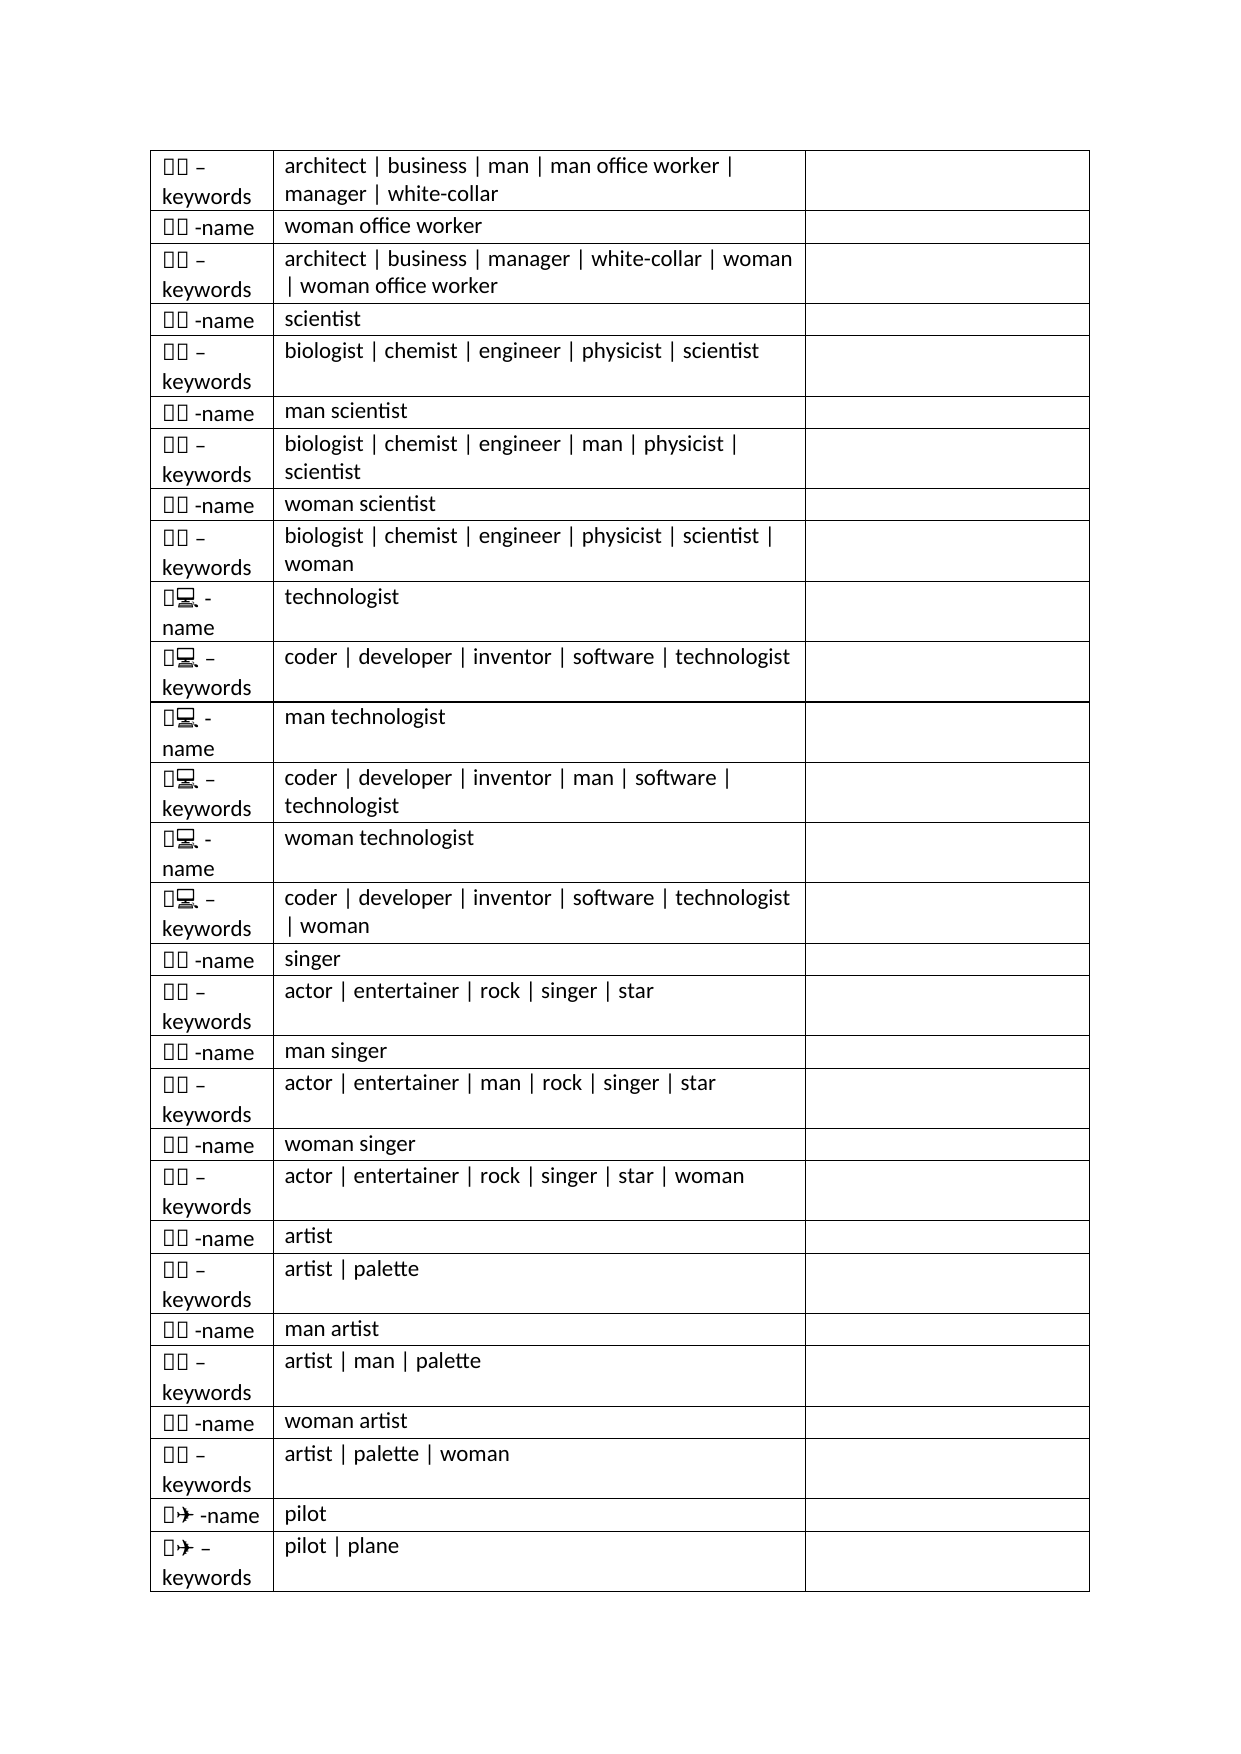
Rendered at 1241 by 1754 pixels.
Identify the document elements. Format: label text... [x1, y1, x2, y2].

table_cell singer [274, 944, 805, 975]
table_cell [806, 1407, 1089, 1438]
table_cell artist | palette | woman [274, 1439, 805, 1498]
table_cell [806, 429, 1089, 488]
table_cell 🧑‍🔬 –keywords [151, 336, 273, 396]
table_cell actor | entertainer | rock | singer | star | woman [274, 1161, 805, 1220]
table_cell [806, 521, 1089, 581]
table_cell [806, 883, 1089, 943]
table_cell 👨‍🎨 –keywords [151, 1346, 273, 1406]
table_cell man technologist [274, 703, 805, 762]
table_cell 👨‍🔬 –keywords [151, 429, 273, 488]
table_cell 👨‍💻 -name [151, 703, 273, 762]
table_cell woman singer [274, 1129, 805, 1160]
table_cell coder | developer | inventor | software | technologist [274, 642, 805, 701]
table_cell [806, 1161, 1089, 1220]
table_cell [806, 244, 1089, 303]
table_cell [806, 397, 1089, 428]
table_cell [806, 703, 1089, 762]
table_cell 👩‍🎨 -name [151, 1407, 273, 1438]
table_cell [806, 976, 1089, 1035]
table_cell [806, 1036, 1089, 1067]
table_cell 👨‍🔬 -name [151, 397, 273, 428]
table_cell 👩‍🎤 -name [151, 1129, 273, 1160]
table_cell 👩‍🔬 -name [151, 489, 273, 520]
table_cell 🧑‍💻 –keywords [151, 642, 273, 701]
table_cell [806, 1069, 1089, 1128]
table_cell scientist [274, 304, 805, 335]
table_cell 👨‍🎨 -name [151, 1314, 273, 1345]
table_cell biologist | chemist | engineer | physicist | scientist | woman [274, 521, 805, 581]
table_cell [806, 336, 1089, 396]
table_cell 👩‍💼 -name [151, 211, 273, 243]
table_cell [806, 642, 1089, 701]
table_cell 🧑‍🎤 -name [151, 944, 273, 975]
table_cell [806, 944, 1089, 975]
table_cell [806, 1439, 1089, 1498]
table_cell woman office worker [274, 211, 805, 243]
table_cell 👨‍💼 –keywords [151, 151, 273, 210]
table_cell woman artist [274, 1407, 805, 1438]
table_cell [806, 1254, 1089, 1313]
table_cell [806, 1314, 1089, 1345]
table_cell [806, 489, 1089, 520]
table_cell technologist [274, 582, 805, 641]
table_cell 👩‍🔬 –keywords [151, 521, 273, 581]
table_cell woman technologist [274, 823, 805, 882]
table_cell artist [274, 1221, 805, 1253]
table_cell [806, 1221, 1089, 1253]
table_cell biologist | chemist | engineer | man | physicist | scientist [274, 429, 805, 488]
table_cell pilot | plane [274, 1532, 805, 1591]
table_cell man singer [274, 1036, 805, 1067]
table_cell [806, 1129, 1089, 1160]
table_cell architect | business | manager | white-collar | woman | woman office worker [274, 244, 805, 303]
table_cell [806, 211, 1089, 243]
table_cell 👩‍🎨 –keywords [151, 1439, 273, 1498]
table_cell 🧑‍✈ -name [151, 1499, 273, 1531]
table_cell biologist | chemist | engineer | physicist | scientist [274, 336, 805, 396]
table_cell 👩‍💻 -name [151, 823, 273, 882]
table_cell actor | entertainer | rock | singer | star [274, 976, 805, 1035]
table_cell 🧑‍✈ –keywords [151, 1532, 273, 1591]
table_cell artist | man | palette [274, 1346, 805, 1406]
table_cell [806, 1346, 1089, 1406]
table_cell [806, 151, 1089, 210]
table_cell 🧑‍🎤 –keywords [151, 976, 273, 1035]
table_cell 🧑‍🔬 -name [151, 304, 273, 335]
table_cell [806, 823, 1089, 882]
table_cell 👨‍🎤 –keywords [151, 1069, 273, 1128]
table_cell 🧑‍🎨 -name [151, 1221, 273, 1253]
table_cell 👨‍🎤 -name [151, 1036, 273, 1067]
table_cell [806, 304, 1089, 335]
table_cell actor | entertainer | man | rock | singer | star [274, 1069, 805, 1128]
table_cell 🧑‍💻 -name [151, 582, 273, 641]
table_cell 👩‍💻 –keywords [151, 883, 273, 943]
table_cell artist | palette [274, 1254, 805, 1313]
table_cell 👨‍💻 –keywords [151, 763, 273, 822]
table_cell man artist [274, 1314, 805, 1345]
table_cell [806, 1499, 1089, 1531]
table_cell pilot [274, 1499, 805, 1531]
table_cell 👩‍🎤 –keywords [151, 1161, 273, 1220]
table_cell coder | developer | inventor | man | software | technologist [274, 763, 805, 822]
table_cell [806, 582, 1089, 641]
table_cell man scientist [274, 397, 805, 428]
table_cell [806, 1532, 1089, 1591]
table_cell [806, 763, 1089, 822]
table_cell woman scientist [274, 489, 805, 520]
table_cell architect | business | man | man office worker | manager | white-collar [274, 151, 805, 210]
table_cell coder | developer | inventor | software | technologist | woman [274, 883, 805, 943]
table_cell 🧑‍🎨 –keywords [151, 1254, 273, 1313]
table_cell 👩‍💼 –keywords [151, 244, 273, 303]
